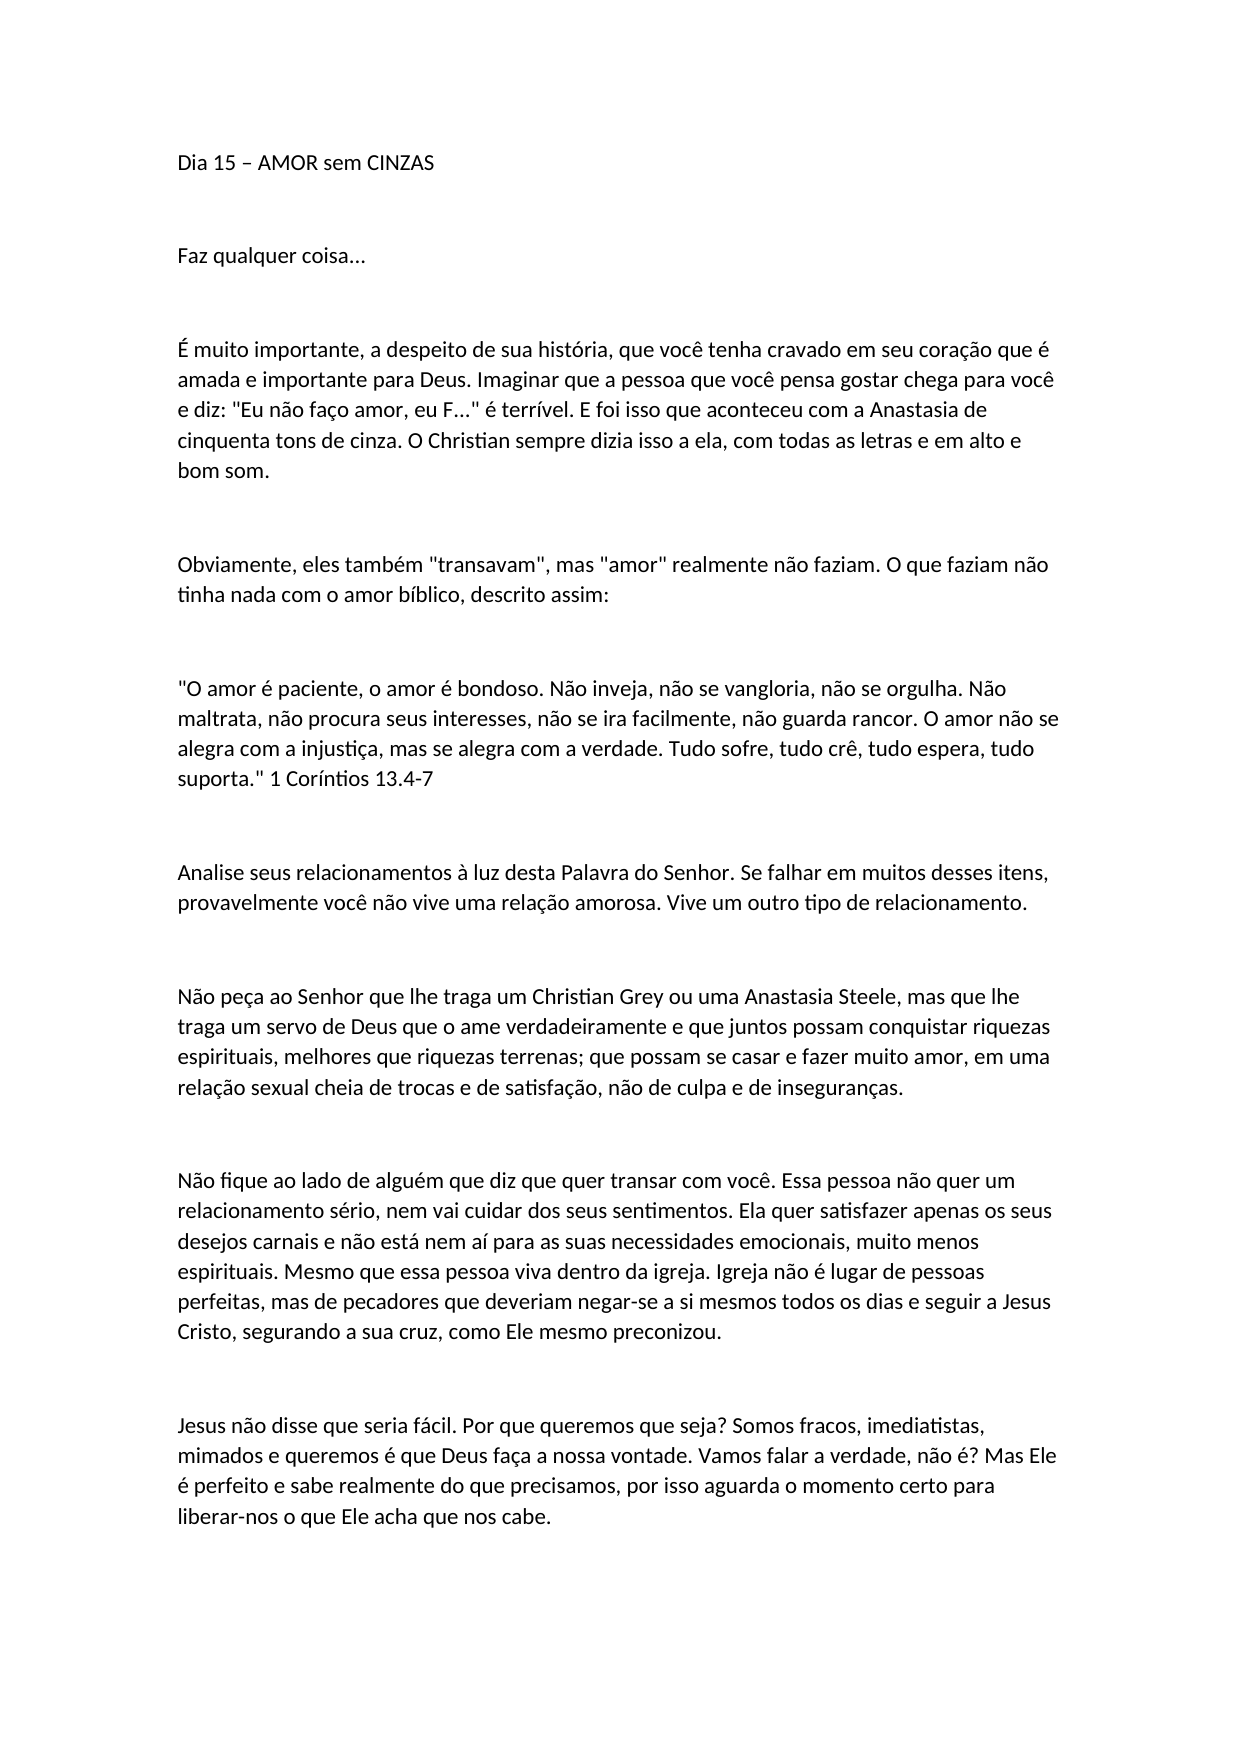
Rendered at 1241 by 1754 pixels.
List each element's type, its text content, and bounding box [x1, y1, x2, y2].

text Analise seus relacionamentos à luz desta Palavra do Senhor. Se falhar em muitos desses itens, provavelmente você não vive uma relação amorosa. Vive um outro tipo de relacionamento. [177, 858, 1063, 916]
text Jesus não disse que seria fácil. Por que queremos que seja? Somos fracos, imediatistas, mimados e queremos é que Deus faça a nossa vontade. Vamos falar a verdade, não é? Mas Ele é perfeito e sabe realmente do que precisamos, por isso aguarda o momento certo para liberar-nos o que Ele acha que nos cabe. [177, 1411, 1063, 1530]
text "O amor é paciente, o amor é bondoso. Não inveja, não se vangloria, não se orgulha. Não maltrata, não procura seus interesses, não se ira facilmente, não guarda rancor. O amor não se alegra com a injustiça, mas se alegra com a verdade. Tudo sofre, tudo crê, tudo espera, tudo suporta." 1 Coríntios 13.4-7 [177, 674, 1063, 792]
text Faz qualquer coisa... [177, 241, 1063, 269]
text É muito importante, a despeito de sua história, que você tenha cravado em seu coração que é amada e importante para Deus. Imaginar que a pessoa que você pensa gostar chega para você e diz: "Eu não faço amor, eu F..." é terrível. E foi isso que aconteceu com a Anastasia de cinquenta tons de cinza. O Christian sempre dizia isso a ela, com todas as letras e em alto e bom som. [177, 335, 1063, 484]
text Obviamente, eles também "transavam", mas "amor" realmente não faziam. O que faziam não tinha nada com o amor bíblico, descrito assim: [177, 550, 1063, 608]
text Não peça ao Senhor que lhe traga um Christian Grey ou uma Anastasia Steele, mas que lhe traga um servo de Deus que o ame verdadeiramente e que juntos possam conquistar riquezas espirituais, melhores que riquezas terrenas; que possam se casar e fazer muito amor, em uma relação sexual cheia de trocas e de satisfação, não de culpa e de inseguranças. [177, 982, 1063, 1101]
text Dia 15 – AMOR sem CINZAS [177, 148, 1063, 176]
text Não fique ao lado de alguém que diz que quer transar com você. Essa pessoa não quer um relacionamento sério, nem vai cuidar dos seus sentimentos. Ela quer satisfazer apenas os seus desejos carnais e não está nem aí para as suas necessidades emocionais, muito menos espirituais. Mesmo que essa pessoa viva dentro da igreja. Igreja não é lugar de pessoas perfeitas, mas de pecadores que deveriam negar-se a si mesmos todos os dias e seguir a Jesus Cristo, segurando a sua cruz, como Ele mesmo preconizou. [177, 1166, 1063, 1345]
